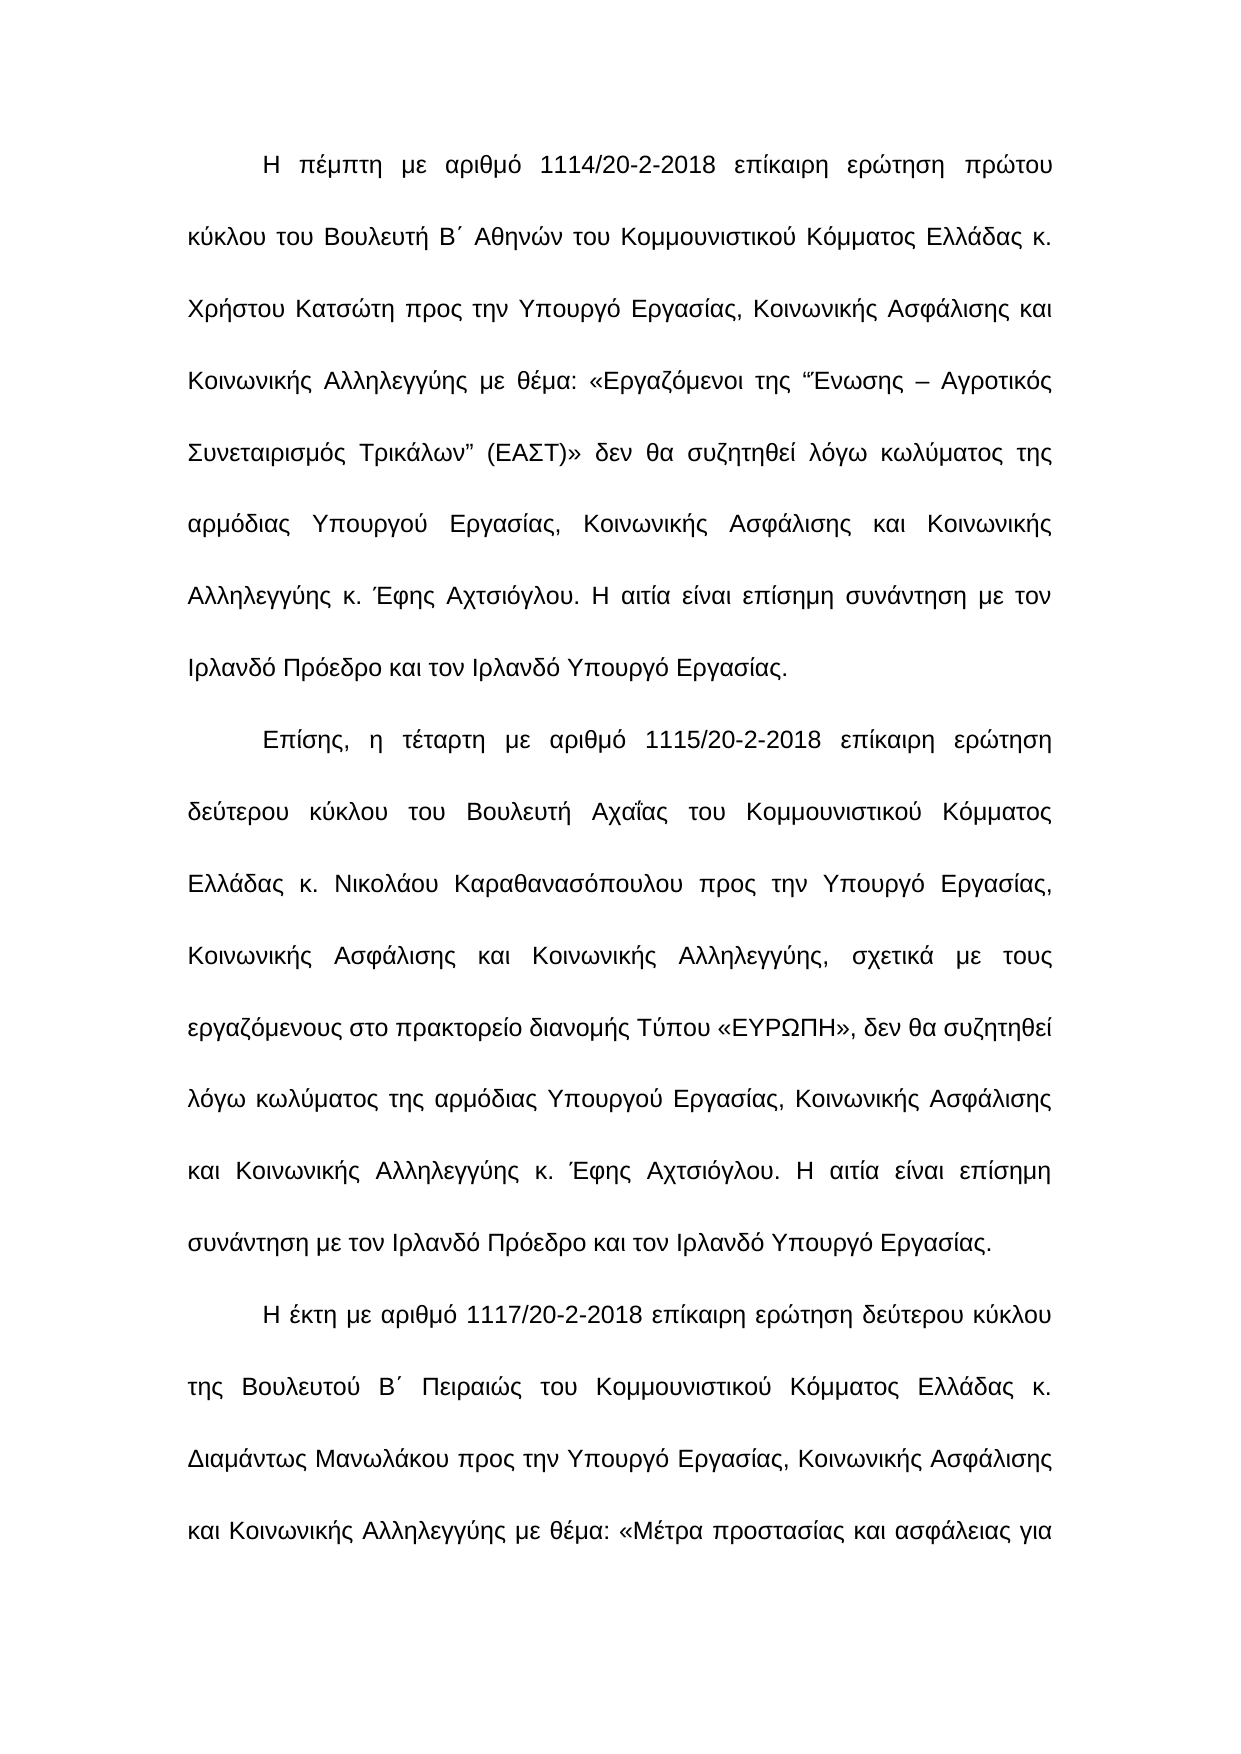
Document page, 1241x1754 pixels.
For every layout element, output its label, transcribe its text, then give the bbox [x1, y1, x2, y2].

text Επίσης, η τέταρτη με αριθμό 1115/20-2-2018 επίκαιρη ερώτηση δεύτερου κύκλου του Βουλευτή Αχαΐας του Κομμουνιστικού Κόμματος Ελλάδας κ. Νικολάου Καραθανασόπουλου προς την Υπουργό Εργασίας, Κοινωνικής Ασφάλισης και Κοινωνικής Αλληλεγγύης, σχετικά με τους εργαζόμενους στο πρακτορείο διανομής Τύπου «ΕΥΡΩΠΗ», δεν θα συζητηθεί λόγω κωλύματος της αρμόδιας Υπουργού Εργασίας, Κοινωνικής Ασφάλισης και Κοινωνικής Αλληλεγγύης κ. Έφης Αχτσιόγλου. Η αιτία είναι επίσημη συνάντηση με τον Ιρλανδό Πρόεδρο και τον Ιρλανδό Υπουργό Εργασίας. [187, 1107, 1053, 1257]
text Επίσης, η τέταρτη με αριθμό 1115/20-2-2018 επίκαιρη ερώτηση δεύτερου κύκλου του Βουλευτή Αχαΐας του Κομμουνιστικού Κόμματος Ελλάδας κ. Νικολάου Καραθανασόπουλου προς την Υπουργό Εργασίας, Κοινωνικής Ασφάλισης και Κοινωνικής Αλληλεγγύης, σχετικά με τους εργαζόμενους στο πρακτορείο διανομής Τύπου «ΕΥΡΩΠΗ», δεν θα συζητηθεί λόγω κωλύματος της αρμόδιας Υπουργού Εργασίας, Κοινωνικής Ασφάλισης και Κοινωνικής Αλληλεγγύης κ. Έφης Αχτσιόγλου. Η αιτία είναι επίσημη συνάντηση με τον Ιρλανδό Πρόεδρο και τον Ιρλανδό Υπουργό Εργασίας. [187, 725, 1053, 1106]
text Η πέμπτη με αριθμό 1114/20-2-2018 επίκαιρη ερώτηση πρώτου κύκλου του Βουλευτή Β΄ Αθηνών του Κομμουνιστικού Κόμματος Ελλάδας κ. Χρήστου Κατσώτη προς την Υπουργό Εργασίας, Κοινωνικής Ασφάλισης και Κοινωνικής Αλληλεγγύης με θέμα: «Εργαζόμενοι της “Ένωσης – Αγροτικός Συνεταιρισμός Τρικάλων” (ΕΑΣΤ)» δεν θα συζητηθεί λόγω κωλύματος της αρμόδιας Υπουργού Εργασίας, Κοινωνικής Ασφάλισης και Κοινωνικής Αλληλεγγύης κ. Έφης Αχτσιόγλου. Η αιτία είναι επίσημη συνάντηση με τον Ιρλανδό Πρόεδρο και τον Ιρλανδό Υπουργό Εργασίας. [187, 604, 1053, 682]
text Η πέμπτη με αριθμό 1114/20-2-2018 επίκαιρη ερώτηση πρώτου κύκλου του Βουλευτή Β΄ Αθηνών του Κομμουνιστικού Κόμματος Ελλάδας κ. Χρήστου Κατσώτη προς την Υπουργό Εργασίας, Κοινωνικής Ασφάλισης και Κοινωνικής Αλληλεγγύης με θέμα: «Εργαζόμενοι της “Ένωσης – Αγροτικός Συνεταιρισμός Τρικάλων” (ΕΑΣΤ)» δεν θα συζητηθεί λόγω κωλύματος της αρμόδιας Υπουργού Εργασίας, Κοινωνικής Ασφάλισης και Κοινωνικής Αλληλεγγύης κ. Έφης Αχτσιόγλου. Η αιτία είναι επίσημη συνάντηση με τον Ιρλανδό Πρόεδρο και τον Ιρλανδό Υπουργό Εργασίας. [187, 150, 1053, 603]
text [187, 1384, 1053, 1544]
